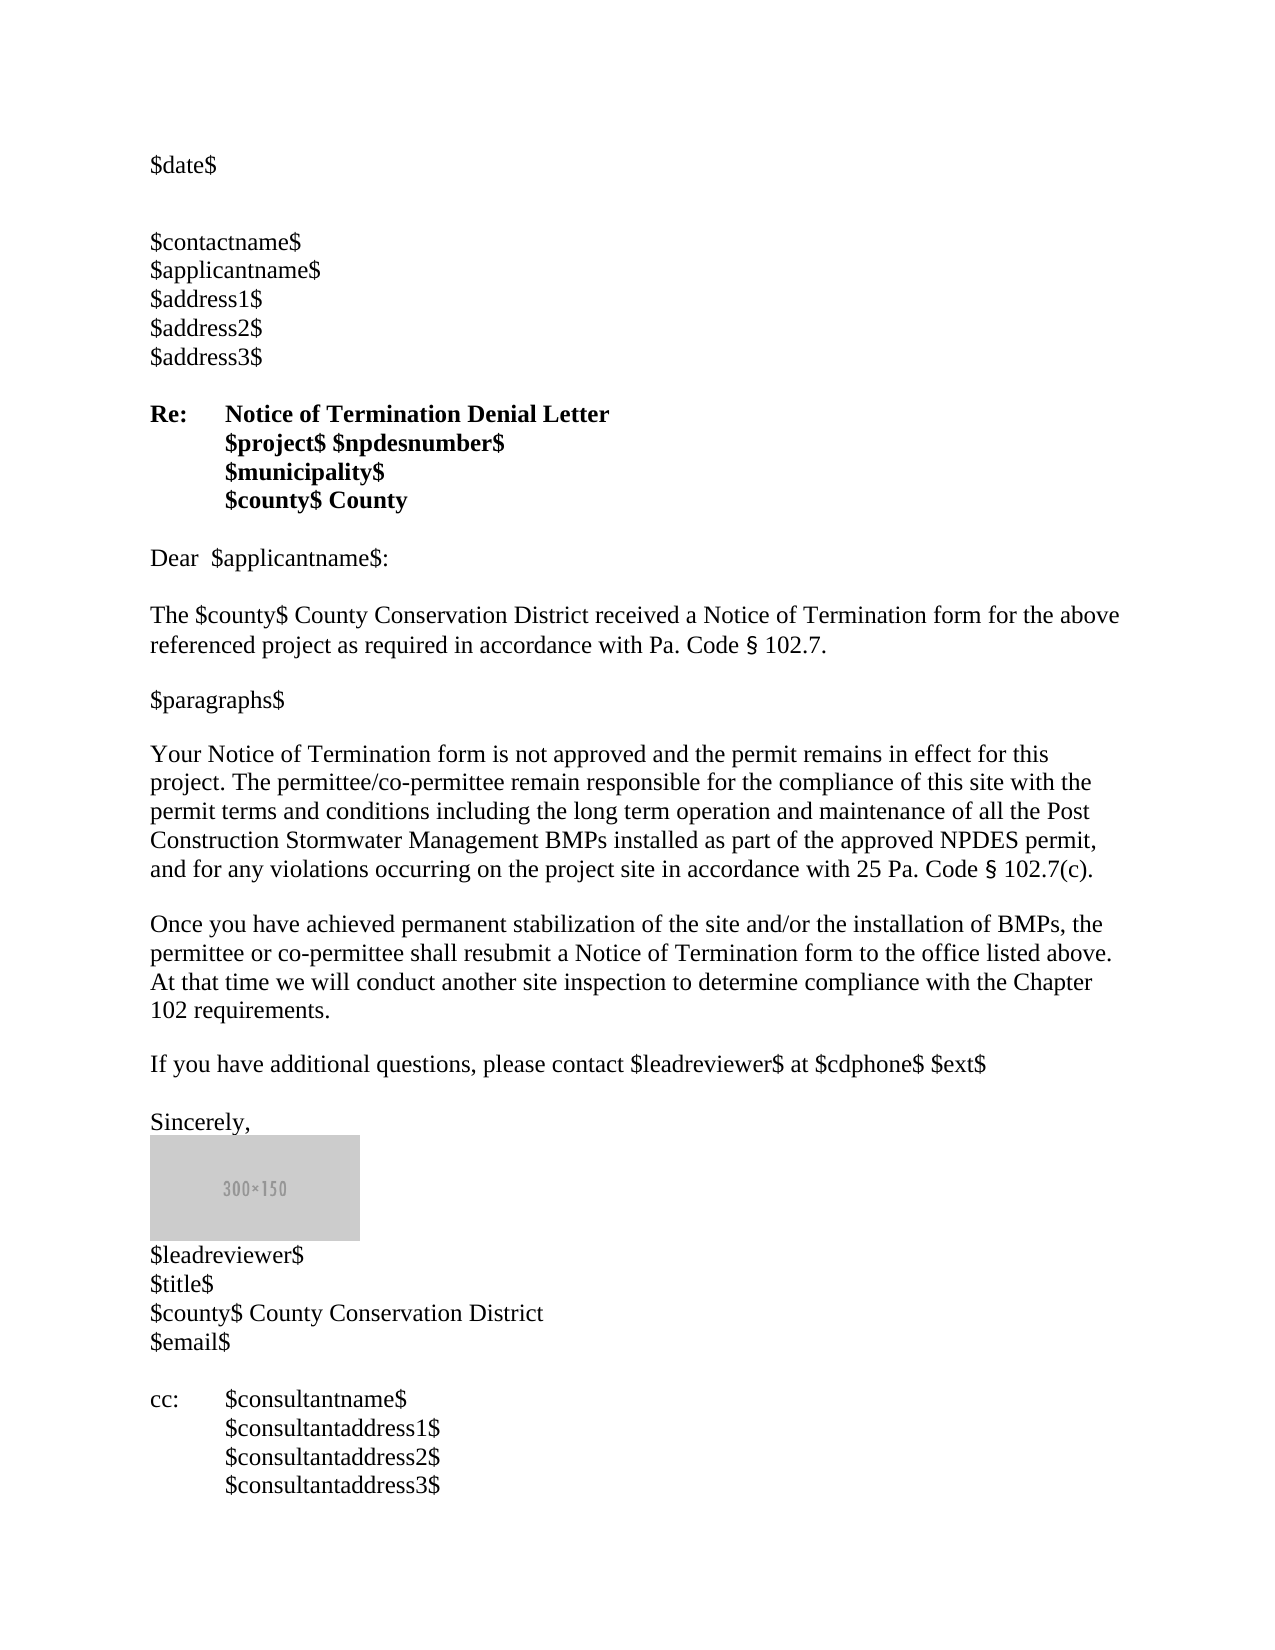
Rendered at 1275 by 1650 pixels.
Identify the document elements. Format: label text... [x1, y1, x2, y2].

text $address2$ [150, 313, 1125, 342]
text Once you have achieved permanent stabilization of the site and/or the installation of BMPs, the permittee or co-permittee shall resubmit a Notice of Termination form to the office listed above. At that time we will conduct another site inspection to determine compliance with the Chapter 102 requirements. [150, 909, 1125, 1024]
text $leadreviewer$ $title$ [150, 1240, 1125, 1298]
text $address3$ [150, 342, 1125, 371]
text $email$ [150, 1327, 1125, 1355]
text If you have additional questions, please contact $leadreviewer$ at $cdphone$ $ext$ [150, 1049, 1125, 1078]
text $date$ [150, 150, 1125, 179]
text Your Notice of Termination form is not approved and the permit remains in effect for this project. The permittee/co-permittee remain responsible for the compliance of this site with the permit terms and conditions including the long term operation and maintenance of all the Post Construction Stormwater Management BMPs installed as part of the approved NPDES permit, and for any violations occurring on the project site in accordance with 25 Pa. Code § 102.7(c). [150, 739, 1125, 884]
picture [150, 1135, 360, 1241]
text Dear $applicantname$: [150, 543, 1125, 572]
text Re: Notice of Termination Denial Letter $project$ $npdesnumber$ $municipality$ $county$ County [150, 399, 1125, 514]
text $county$ County Conservation District [150, 1298, 1125, 1327]
text $paragraphs$ [150, 685, 1125, 714]
text Sincerely, [150, 1107, 1125, 1240]
text cc: $consultantname$ $consultantaddress1$ $consultantaddress2$ $consultantaddress3$ [150, 1384, 1125, 1499]
text The $county$ County Conservation District received a Notice of Termination form for the above referenced project as required in accordance with Pa. Code § 102.7. [150, 601, 1125, 660]
text $contactname$ $applicantname$ $address1$ [150, 227, 1125, 313]
